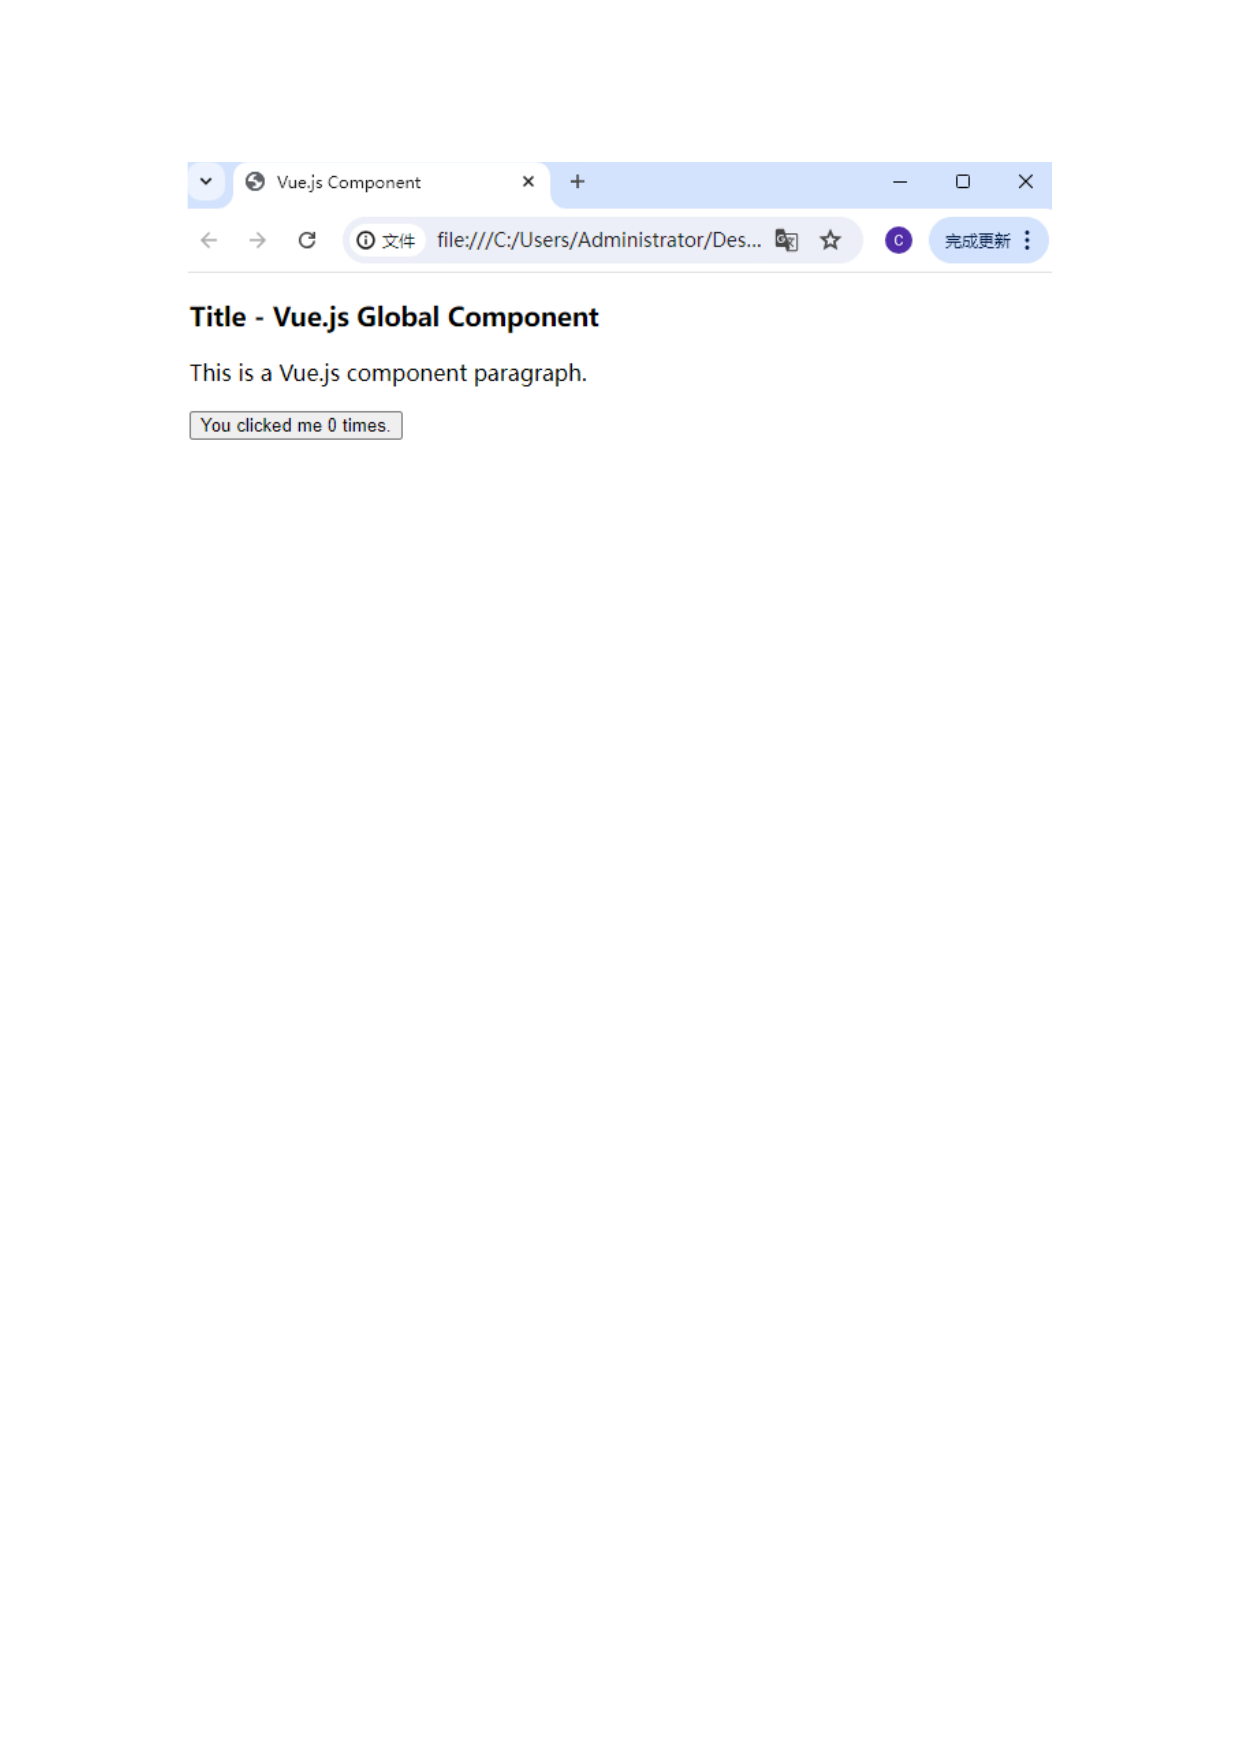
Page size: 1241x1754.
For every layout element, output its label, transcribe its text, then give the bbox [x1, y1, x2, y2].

picture [187, 162, 1052, 1292]
